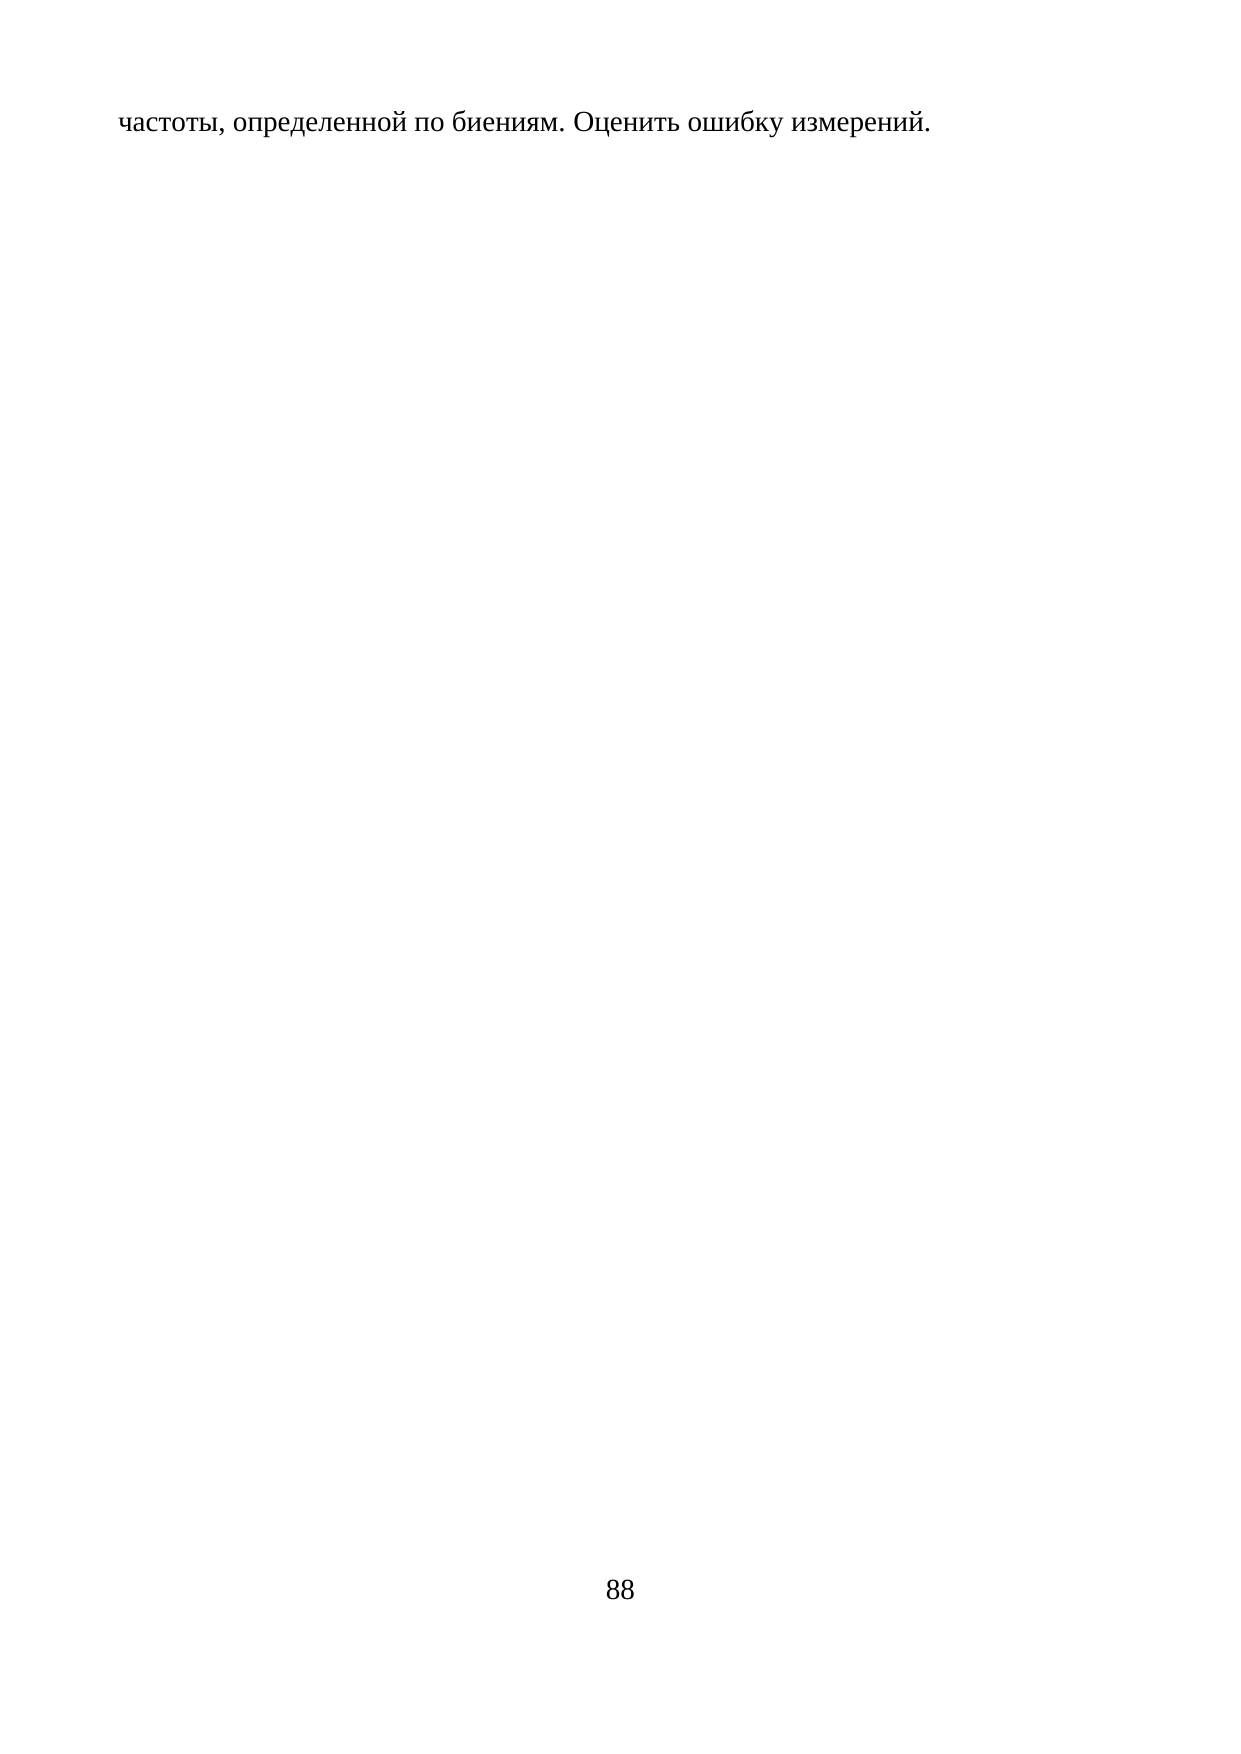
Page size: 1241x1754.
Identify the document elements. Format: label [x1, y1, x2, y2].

text [118, 104, 1165, 138]
